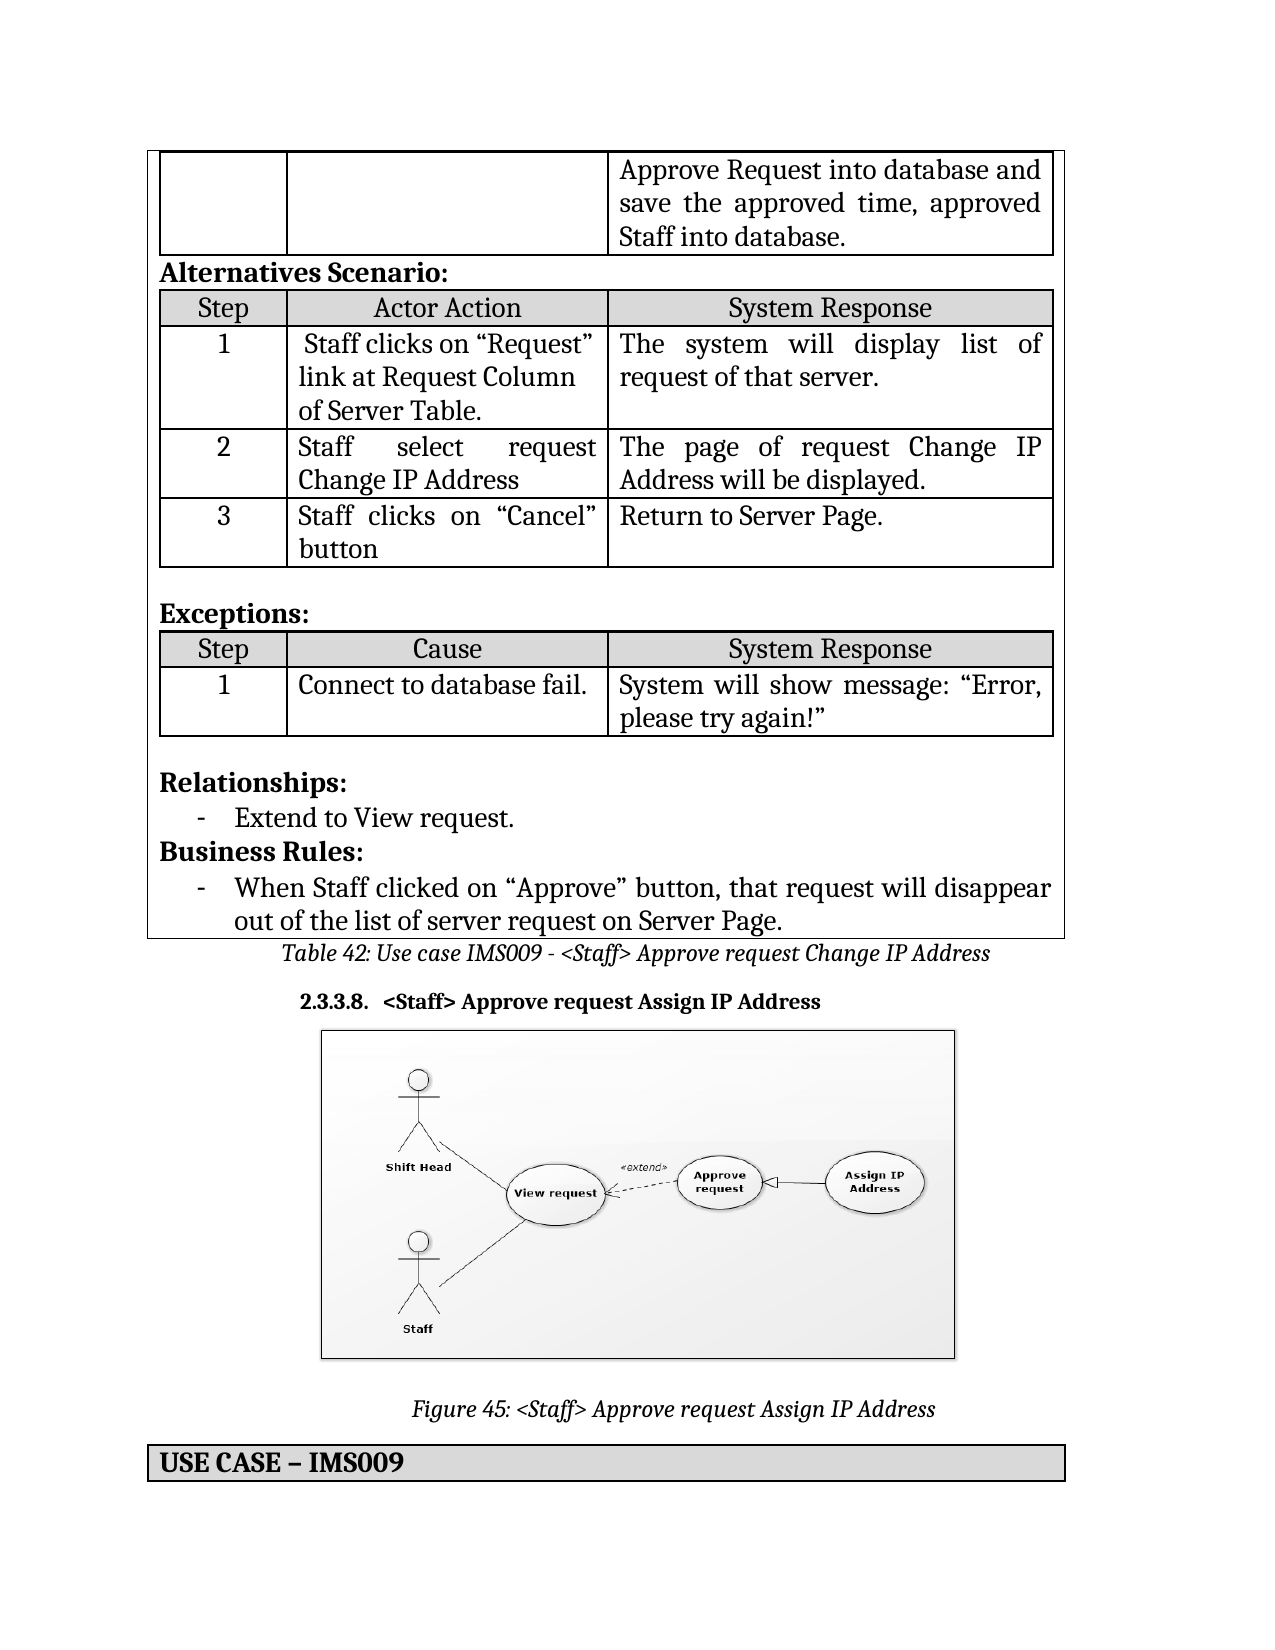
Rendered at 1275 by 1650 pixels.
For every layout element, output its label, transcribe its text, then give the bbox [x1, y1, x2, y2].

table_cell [148, 151, 1064, 938]
picture [309, 1018, 966, 1370]
table_header USE CASE – IMS009 [149, 1446, 1064, 1480]
subtitle <Staff> Approve request Assign IP Address [300, 988, 1125, 1015]
